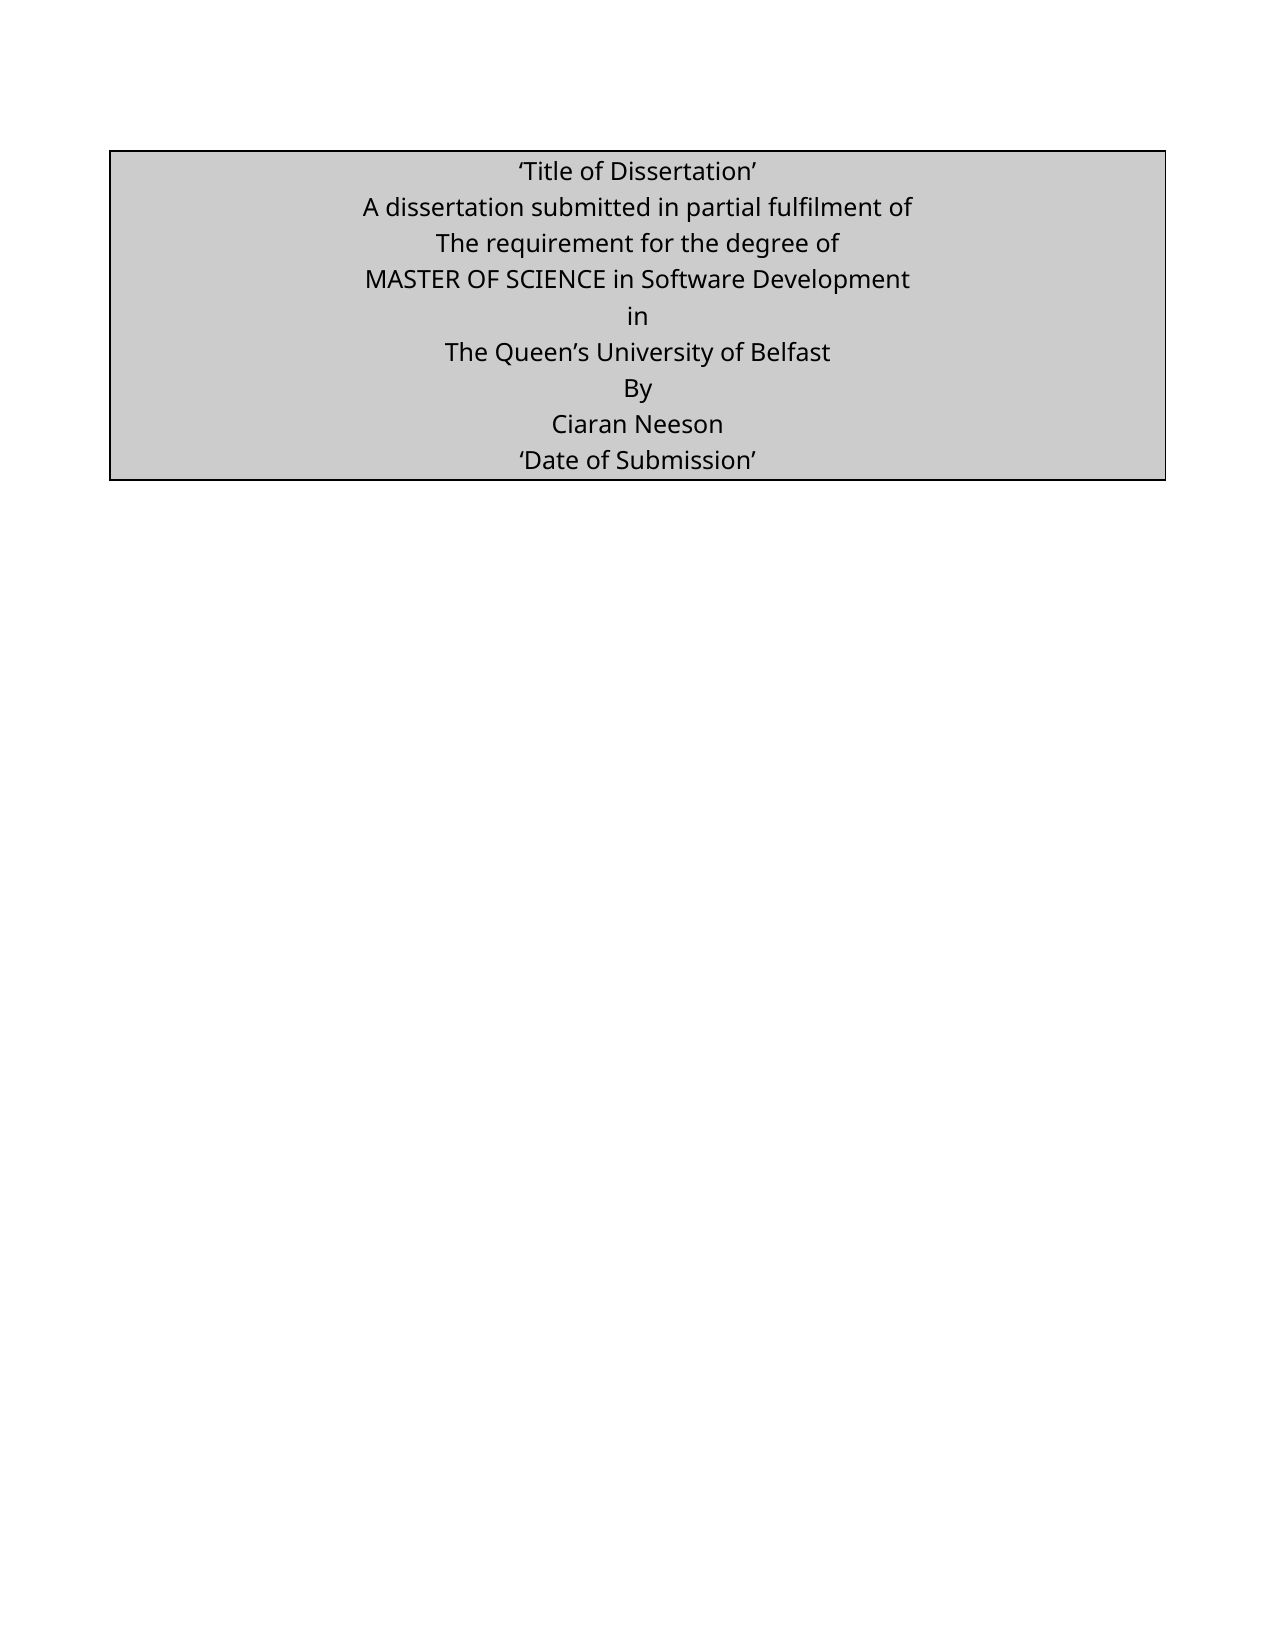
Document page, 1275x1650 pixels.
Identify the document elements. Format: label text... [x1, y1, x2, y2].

text Ciaran Neeson [111, 407, 1165, 443]
text ‘Title of Dissertation’ [111, 152, 1165, 190]
text in [111, 298, 1165, 334]
text A dissertation submitted in partial fulfilment of [111, 190, 1165, 226]
text ‘Date of Submission’ [111, 443, 1165, 479]
text The Queen’s University of Belfast [111, 334, 1165, 371]
text MASTER OF SCIENCE in Software Development [111, 262, 1165, 298]
text By [111, 371, 1165, 407]
text The requirement for the degree of [111, 226, 1165, 262]
